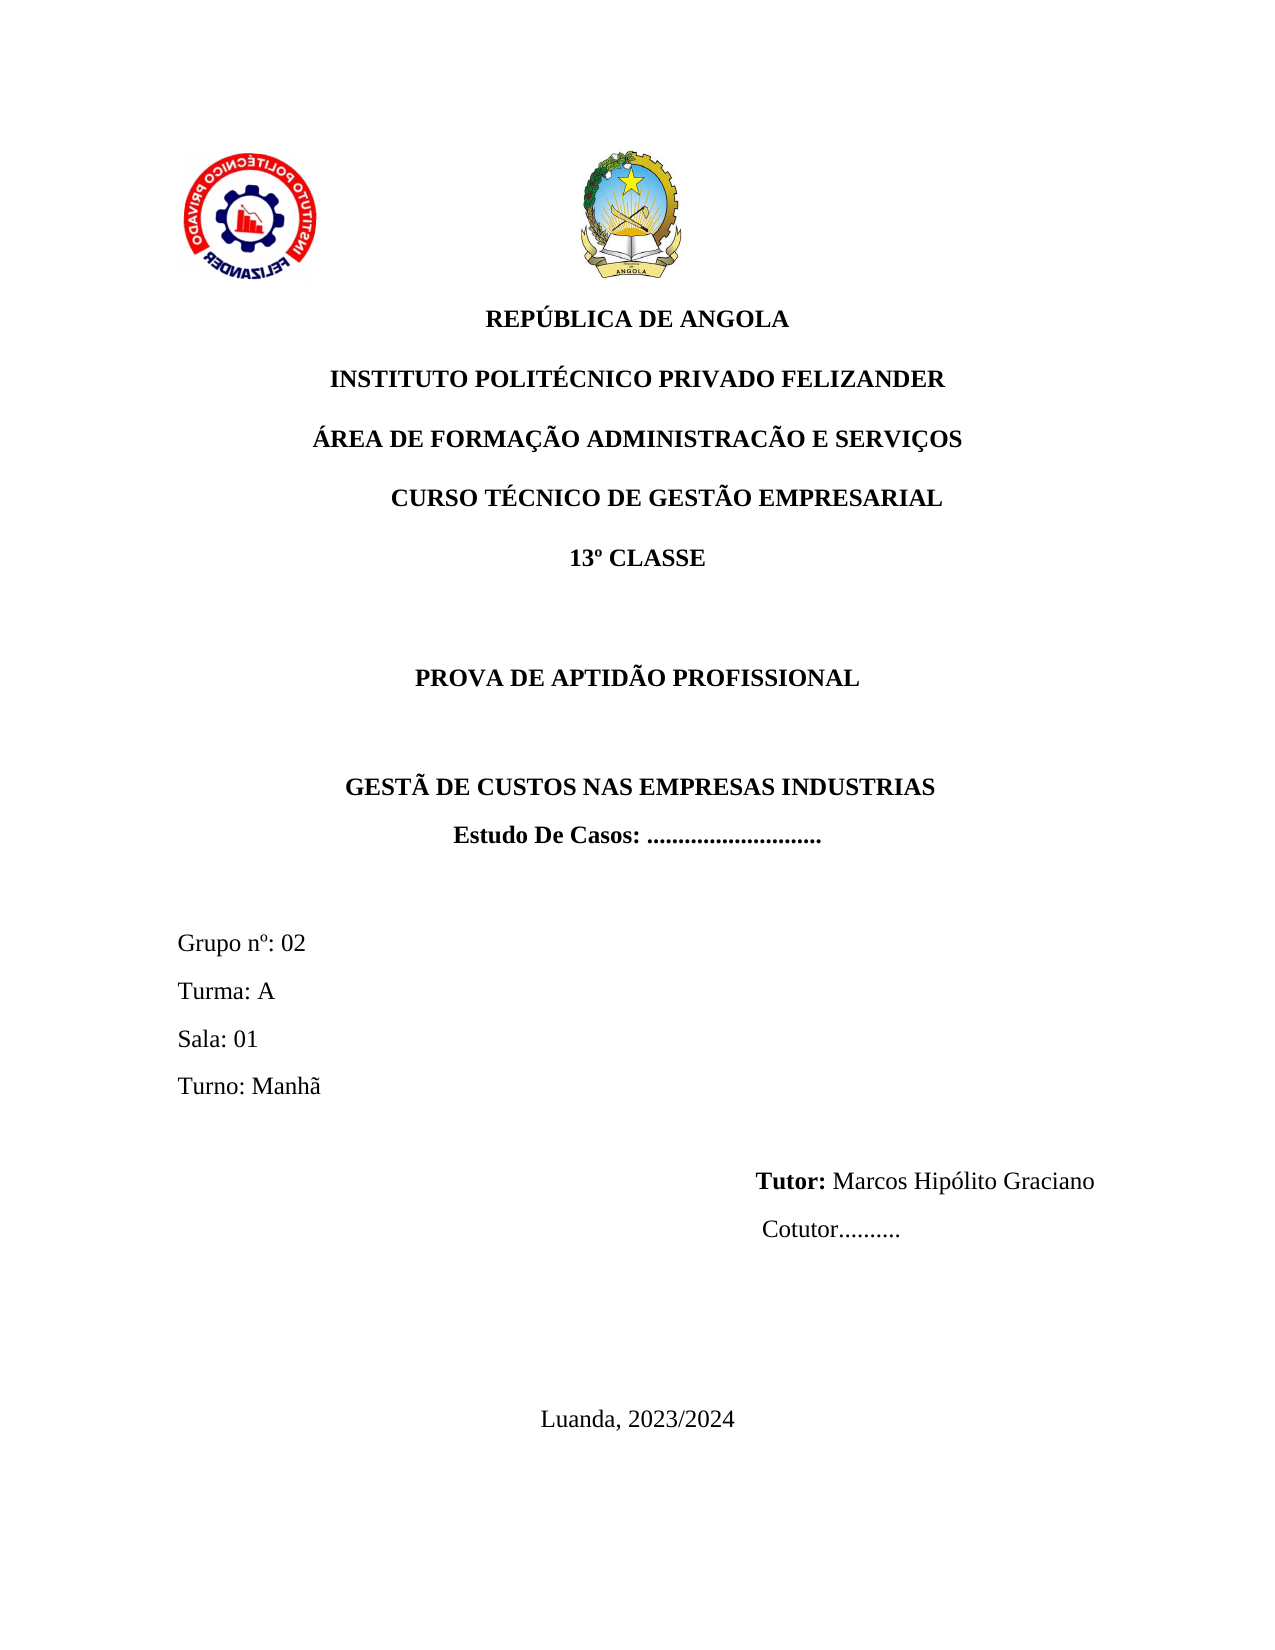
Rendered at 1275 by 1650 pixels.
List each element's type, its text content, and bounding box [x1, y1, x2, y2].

text PROVA DE APTIDÃO PROFISSIONAL [177, 663, 1098, 692]
text CURSO TÉCNICO DE GESTÃO EMPRESARIAL [325, 483, 1009, 512]
text Tutor: Marcos Hipólito Graciano [177, 1166, 1098, 1195]
text Luanda, 2023/2024 [177, 1404, 1098, 1433]
text Cotutor.......... [177, 1214, 1098, 1242]
text Turno: Manhã [177, 1071, 1098, 1100]
text INSTITUTO POLITÉCNICO PRIVADO FELIZANDER [177, 364, 1098, 393]
text Turma: A [177, 976, 1098, 1005]
text GESTÃ DE CUSTOS NAS EMPRESAS INDUSTRIAS [177, 772, 1098, 801]
text 13º CLASSE [177, 543, 1098, 572]
picture [578, 148, 685, 280]
text REPÚBLICA DE ANGOLA [177, 304, 1098, 333]
text Estudo De Casos: ............................ [177, 820, 1098, 849]
text Sala: 01 [177, 1024, 1098, 1052]
text ÁREA DE FORMAÇÃO ADMINISTRACÃO E SERVIÇOS [177, 424, 1098, 452]
picture [180, 149, 320, 283]
text Grupo nº: 02 [177, 928, 1098, 957]
